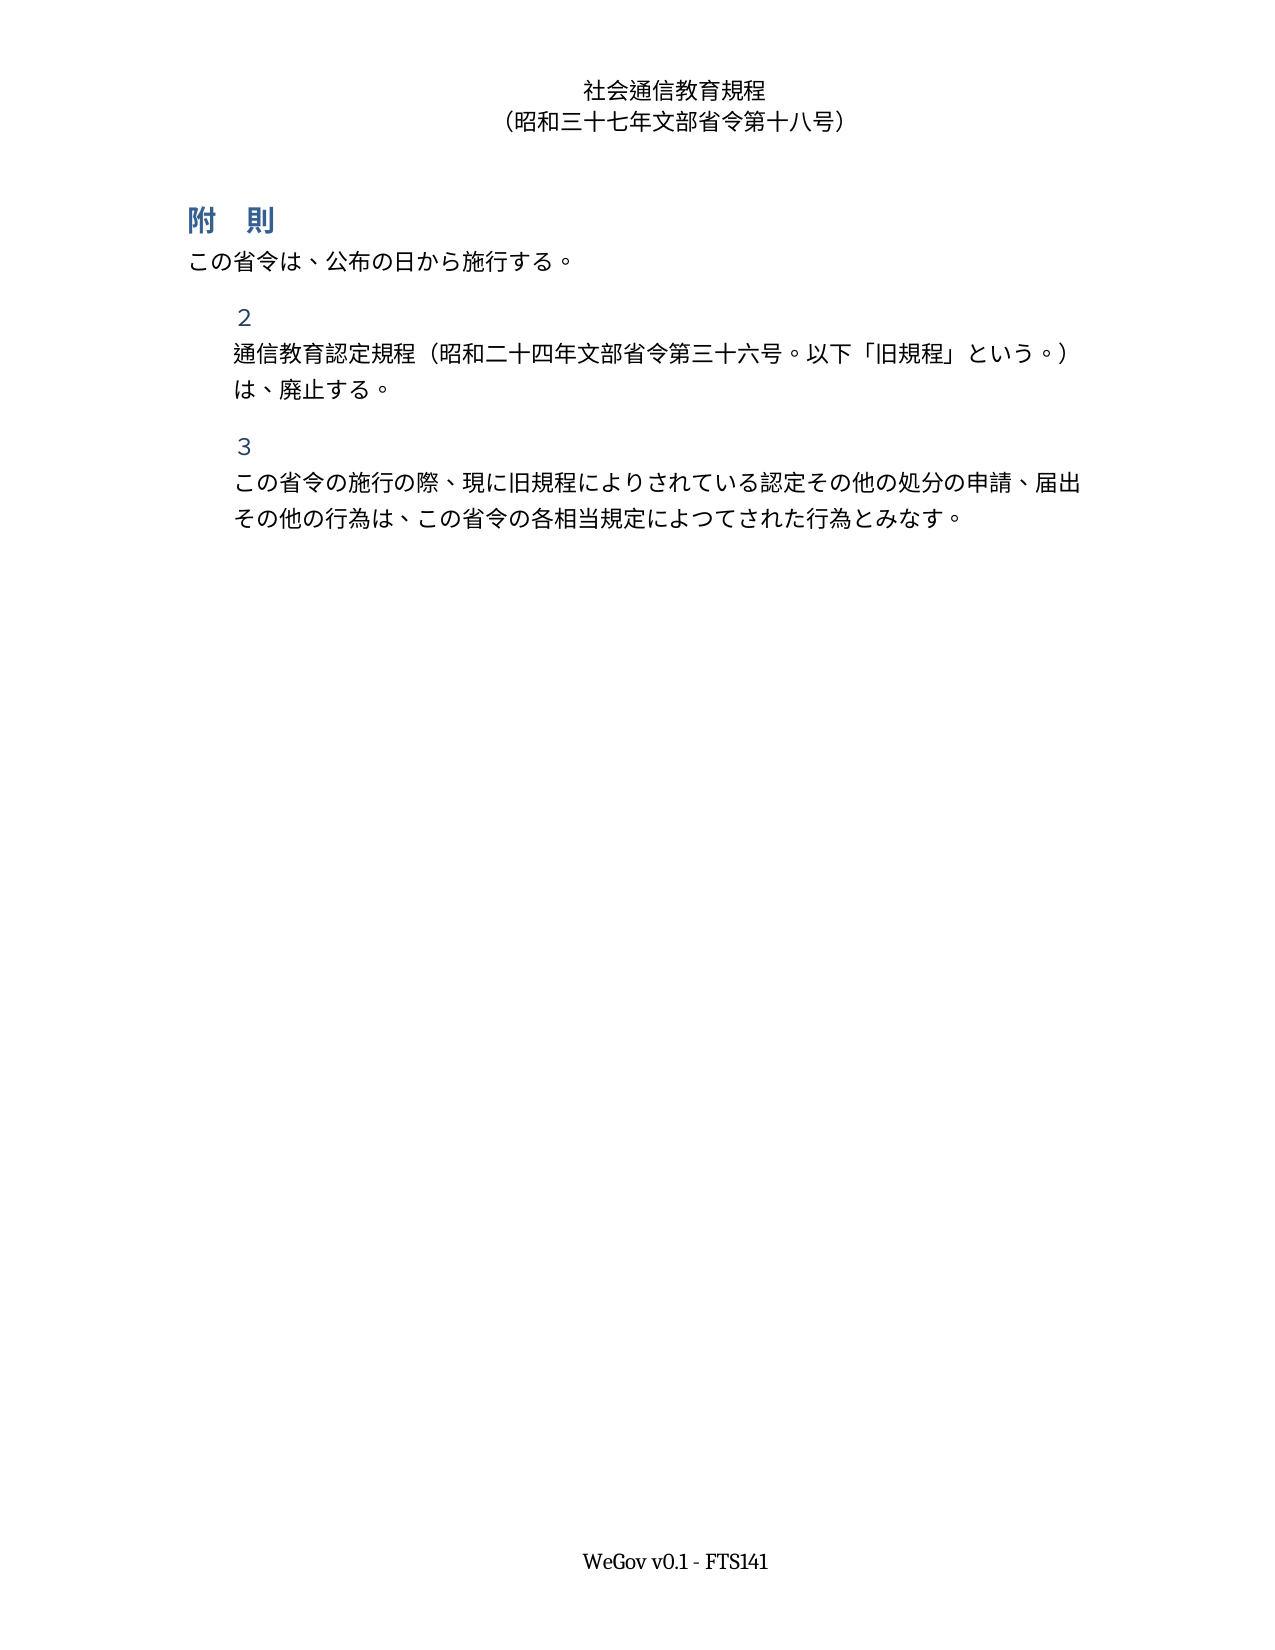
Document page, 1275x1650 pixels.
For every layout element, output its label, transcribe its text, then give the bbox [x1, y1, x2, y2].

subtitle ２ [233, 302, 1087, 334]
subtitle ３ [233, 431, 1087, 462]
text この省令の施行の際、現に旧規程によりされている認定その他の処分の申請、届出その他の行為は、この省令の各相当規定によつてされた行為とみなす。 [233, 467, 1087, 534]
subtitle 附 則 [187, 200, 1087, 240]
text 通信教育認定規程（昭和二十四年文部省令第三十六号。以下「旧規程」という。）は、廃止する。 [233, 338, 1087, 406]
text この省令は、公布の日から施行する。 [187, 246, 1087, 277]
